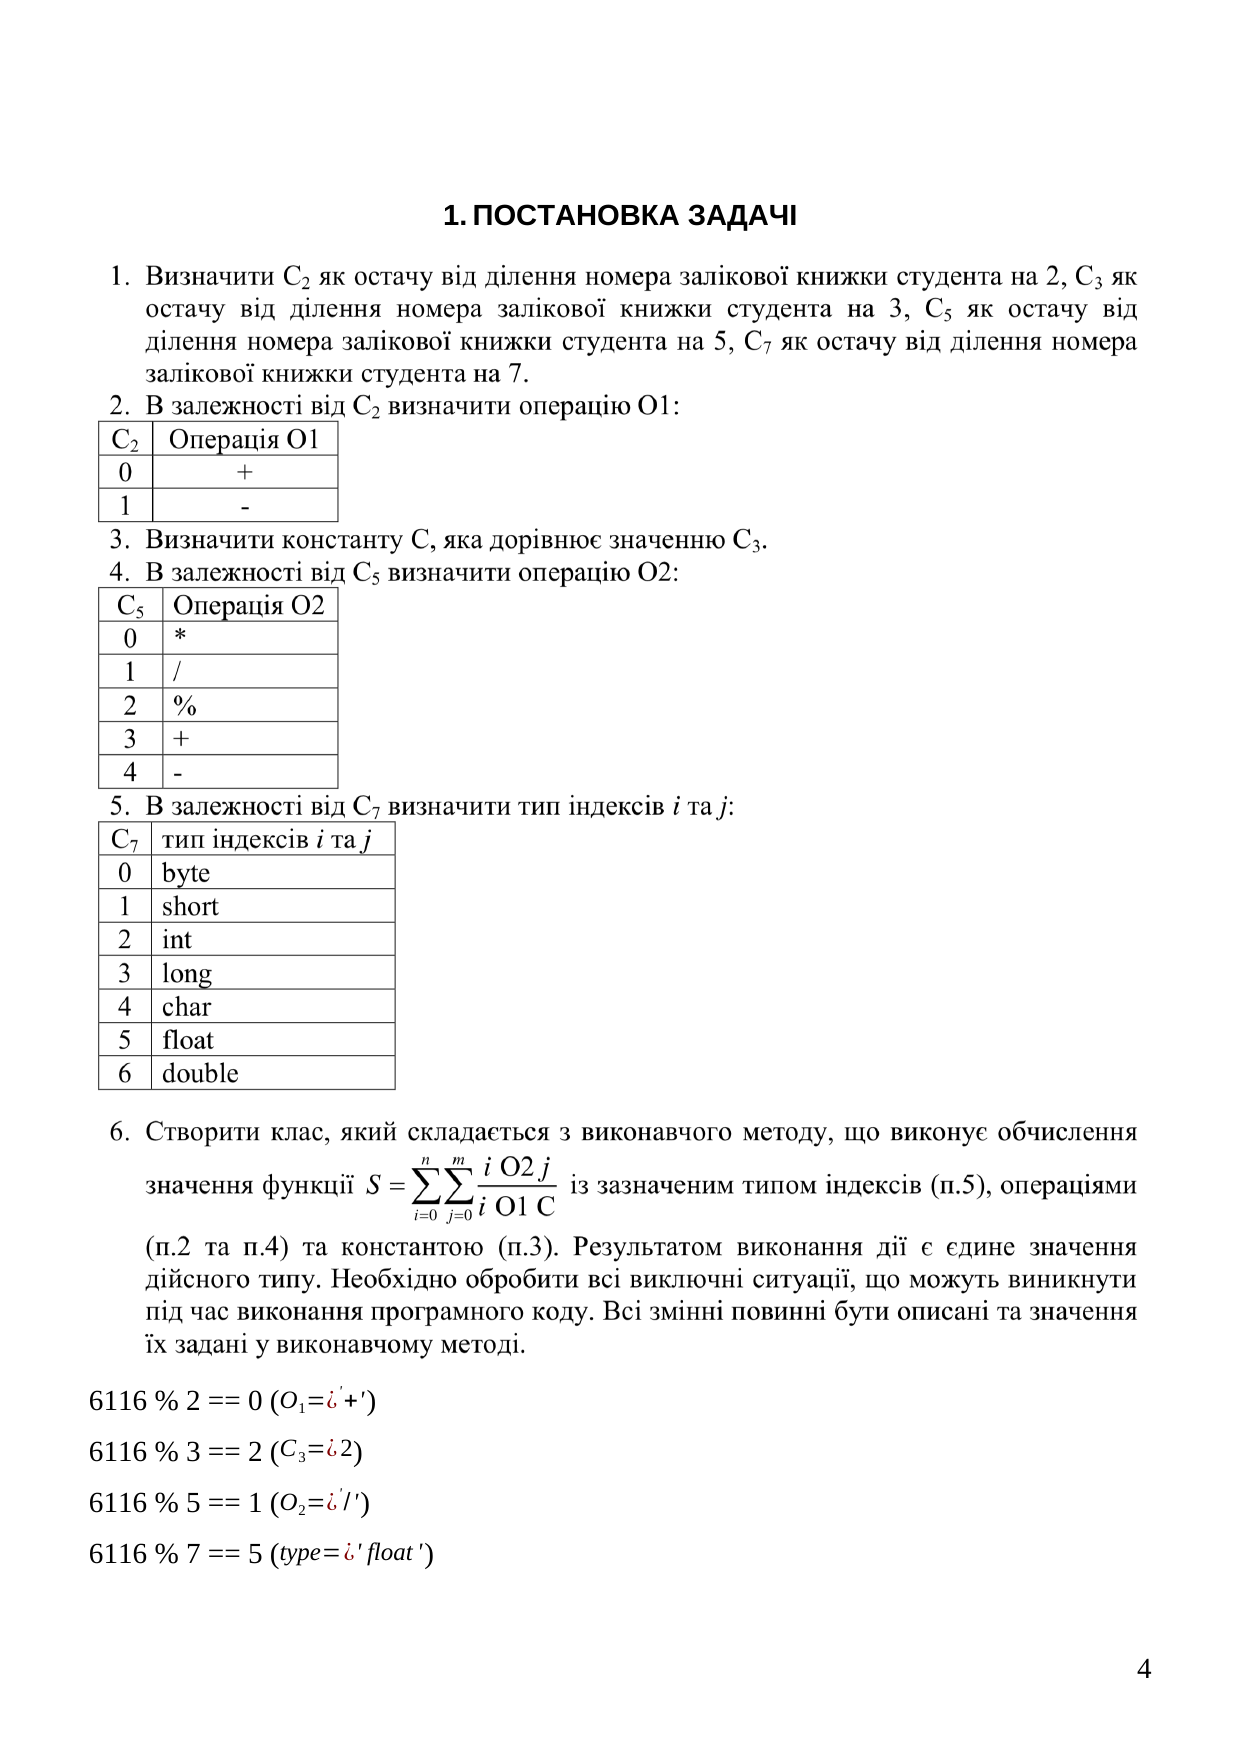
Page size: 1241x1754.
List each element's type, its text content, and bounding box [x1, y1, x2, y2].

picture [88, 260, 1152, 1366]
text 6116 % 7 == 5 () [89, 1536, 1152, 1569]
text 6116 % 3 == 2 () [89, 1434, 1152, 1467]
subtitle постановка задачі [89, 198, 1152, 231]
text 6116 % 2 == 0 () [89, 1382, 1152, 1417]
text 6116 % 5 == 1 () [89, 1484, 1152, 1519]
